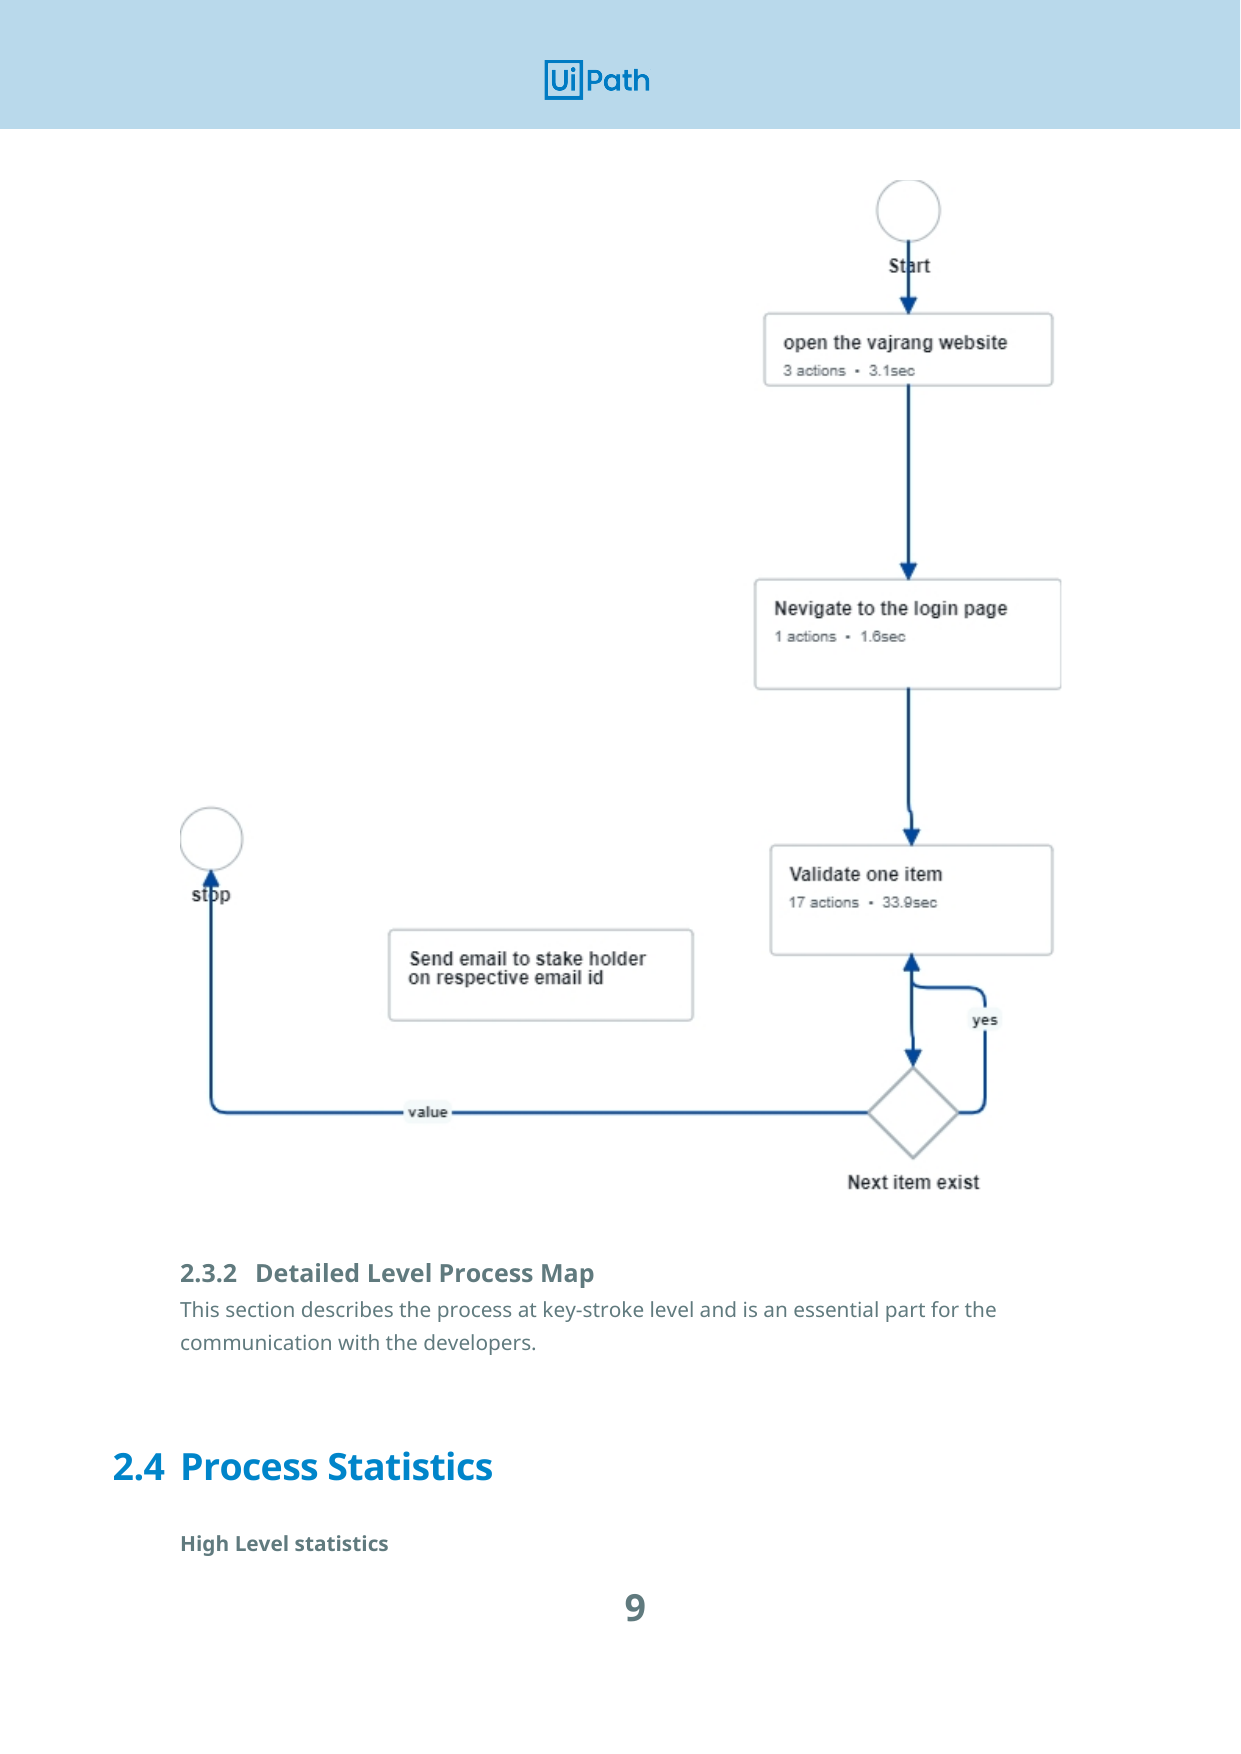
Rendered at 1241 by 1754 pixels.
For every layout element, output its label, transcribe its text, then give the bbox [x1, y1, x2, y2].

picture [544, 60, 651, 100]
subtitle Detailed Level Process Map [180, 1256, 1090, 1290]
text High Level statistics [180, 1529, 1090, 1558]
subtitle Process Statistics [112, 1440, 1090, 1491]
text This section describes the process at key-stroke level and is an essential part for the communication with the developers. [180, 1295, 1090, 1356]
picture [180, 180, 1062, 1194]
